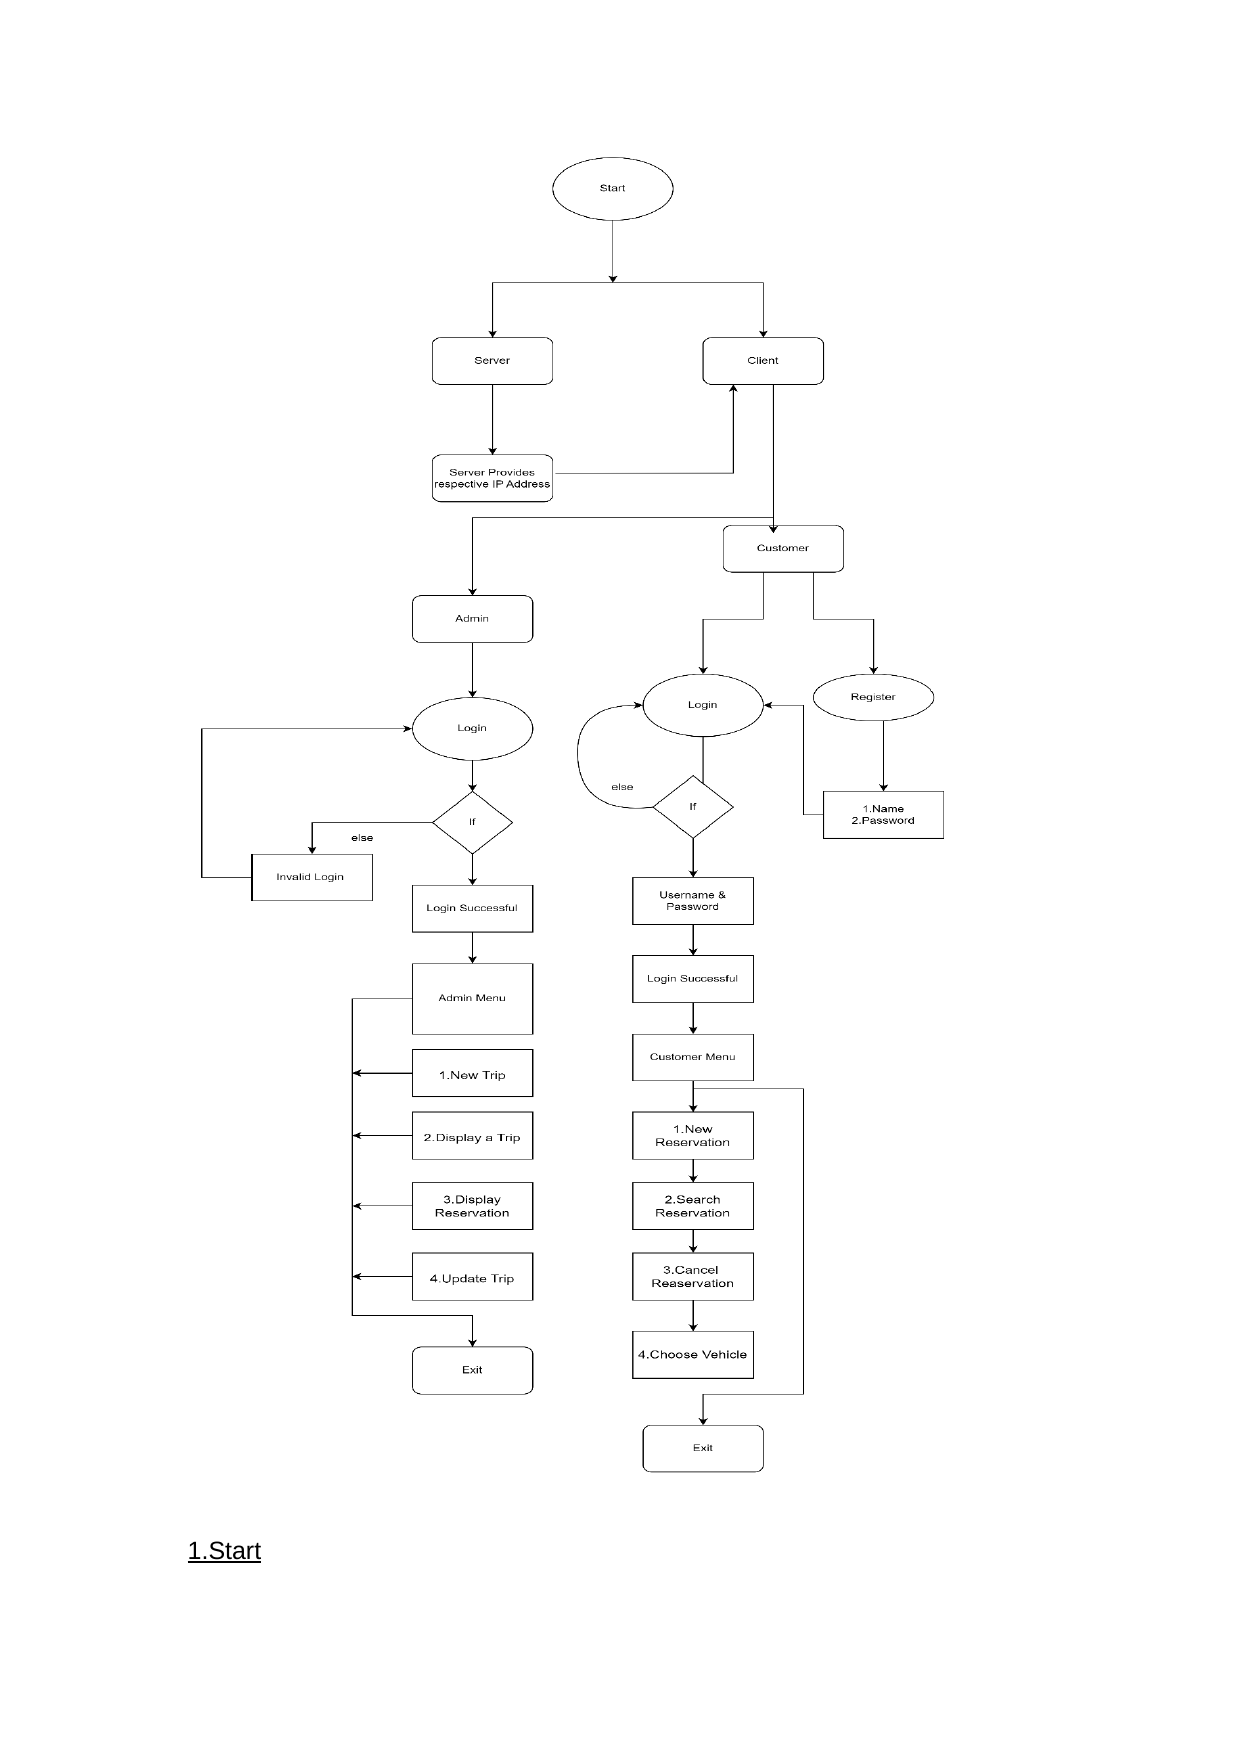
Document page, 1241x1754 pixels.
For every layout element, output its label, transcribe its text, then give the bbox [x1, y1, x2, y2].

picture [184, 150, 954, 1480]
text 1.Start [187, 1536, 1090, 1565]
